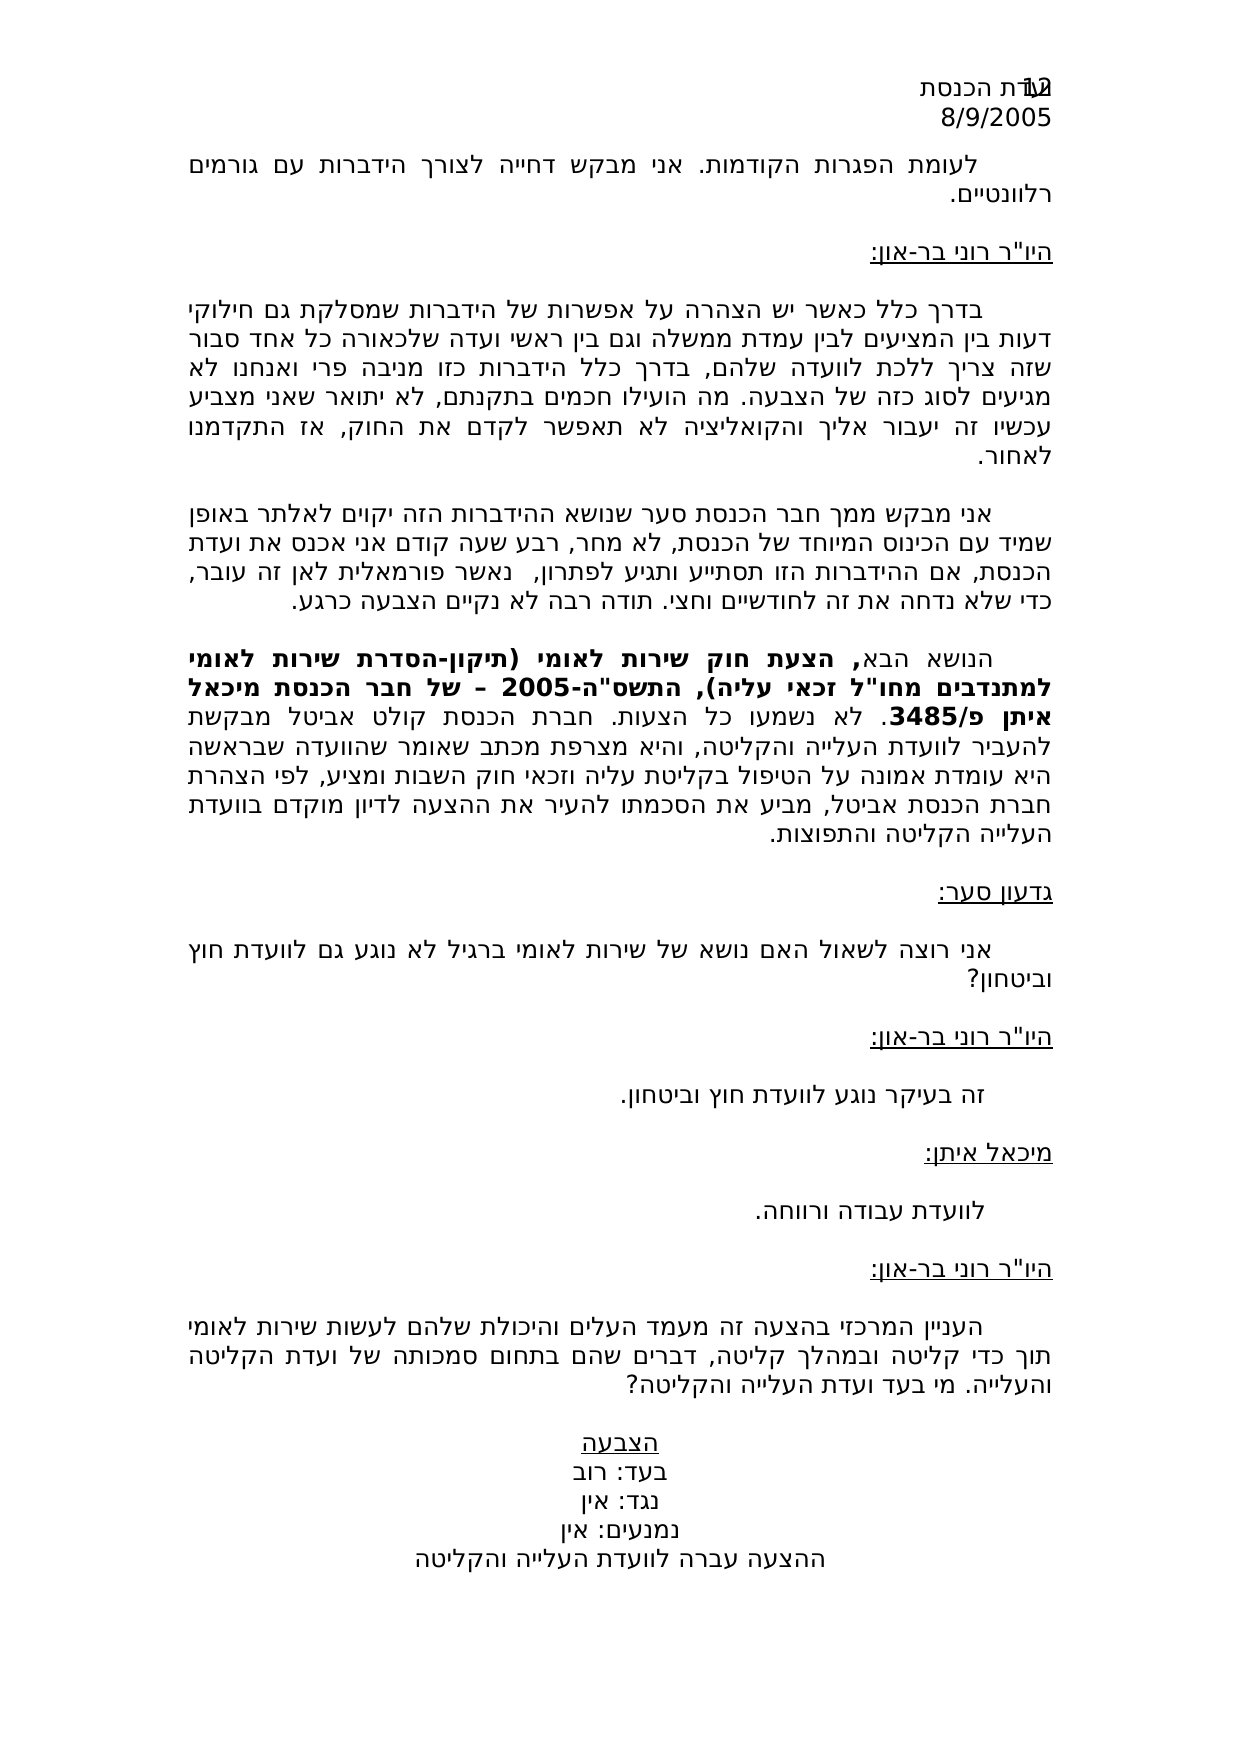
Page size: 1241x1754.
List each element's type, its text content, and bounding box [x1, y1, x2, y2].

text לעומת הפגרות הקודמות. אני מבקש דחייה לצורך הידברות עם גורמים רלוונטיים. [187, 150, 1053, 208]
text ההצעה עברה לוועדת העלייה והקליטה [187, 1544, 1053, 1574]
text לוועדת עבודה ורווחה. [187, 1196, 1053, 1225]
text זה בעיקר נוגע לוועדת חוץ וביטחון. [187, 1080, 1053, 1109]
text העניין המרכזי בהצעה זה מעמד העלים והיכולת שלהם לעשות שירות לאומי תוך כדי קליטה ובמהלך קליטה, דברים שהם בתחום סמכותה של ועדת הקליטה והעלייה. מי בעד ועדת העלייה והקליטה? [187, 1312, 1053, 1399]
text היו"ר רוני בר-און: [187, 1022, 1053, 1051]
subtitle הצבעה [187, 1428, 1053, 1457]
text היו"ר רוני בר-און: [187, 237, 1053, 266]
text היו"ר רוני בר-און: [187, 1254, 1053, 1283]
text נמנעים: אין [187, 1515, 1053, 1544]
text מיכאל איתן: [187, 1138, 1053, 1167]
text הנושא הבא, הצעת חוק שירות לאומי (תיקון-הסדרת שירות לאומי למתנדבים מחו"ל זכאי עליה), התשס"ה-2005 – של חבר הכנסת מיכאל איתן פ/3485. לא נשמעו כל הצעות. חברת הכנסת קולט אביטל מבקשת להעביר לוועדת העלייה והקליטה, והיא מצרפת מכתב שאומר שהוועדה שבראשה היא עומדת אמונה על הטיפול בקליטת עליה וזכאי חוק השבות ומציע, לפי הצהרת חברת הכנסת אביטל, מביע את הסכמתו להעיר את ההצעה לדיון מוקדם בוועדת העלייה הקליטה והתפוצות. [187, 644, 1053, 848]
text בעד: רוב [187, 1457, 1053, 1486]
text אני רוצה לשאול האם נושא של שירות לאומי ברגיל לא נוגע גם לוועדת חוץ וביטחון? [187, 935, 1053, 993]
text נגד: אין [187, 1486, 1053, 1515]
text אני מבקש ממך חבר הכנסת סער שנושא ההידברות הזה יקוים לאלתר באופן שמיד עם הכינוס המיוחד של הכנסת, לא מחר, רבע שעה קודם אני אכנס את ועדת הכנסת, אם ההידברות הזו תסתייע ותגיע לפתרון, נאשר פורמאלית לאן זה עובר, כדי שלא נדחה את זה לחודשיים וחצי. תודה רבה לא נקיים הצבעה כרגע. [187, 499, 1053, 615]
text בדרך כלל כאשר יש הצהרה על אפשרות של הידברות שמסלקת גם חילוקי דעות בין המציעים לבין עמדת ממשלה וגם בין ראשי ועדה שלכאורה כל אחד סבור שזה צריך ללכת לוועדה שלהם, בדרך כלל הידברות כזו מניבה פרי ואנחנו לא מגיעים לסוג כזה של הצבעה. מה הועילו חכמים בתקנתם, לא יתואר שאני מצביע עכשיו זה יעבור אליך והקואליציה לא תאפשר לקדם את החוק, אז התקדמנו לאחור. [187, 295, 1053, 470]
text גדעון סער: [187, 877, 1053, 906]
